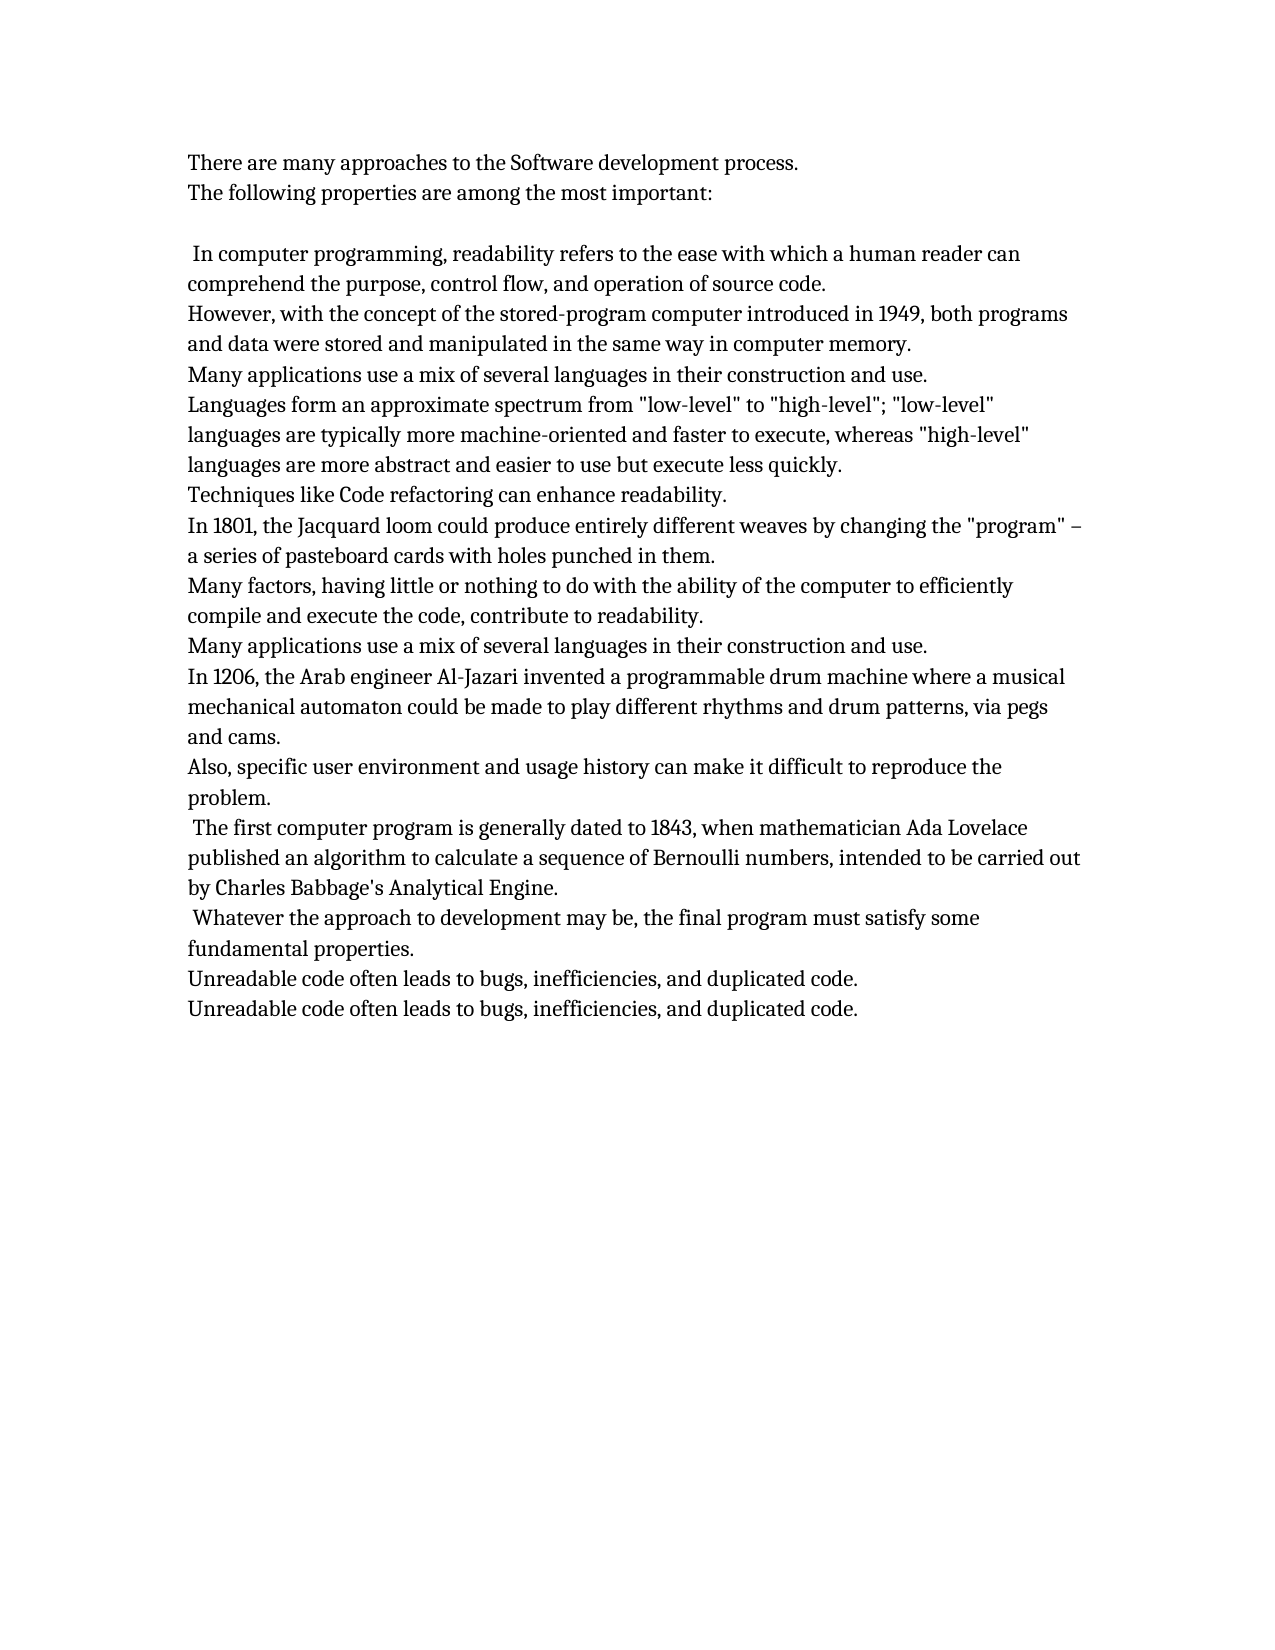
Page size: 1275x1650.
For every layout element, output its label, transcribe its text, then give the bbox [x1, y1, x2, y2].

text There are many approaches to the Software development process. The following properties are among the most important: In computer programming, readability refers to the ease with which a human reader can comprehend the purpose, control flow, and operation of source code. However, with the concept of the stored-program computer introduced in 1949, both programs and data were stored and manipulated in the same way in computer memory. Many applications use a mix of several languages in their construction and use. Languages form an approximate spectrum from "low-level" to "high-level"; "low-level" languages are typically more machine-oriented and faster to execute, whereas "high-level" languages are more abstract and easier to use but execute less quickly. Techniques like Code refactoring can enhance readability. In 1801, the Jacquard loom could produce entirely different weaves by changing the "program" – a series of pasteboard cards with holes punched in them. Many factors, having little or nothing to do with the ability of the computer to efficiently compile and execute the code, contribute to readability. Many applications use a mix of several languages in their construction and use. In 1206, the Arab engineer Al-Jazari invented a programmable drum machine where a musical mechanical automaton could be made to play different rhythms and drum patterns, via pegs and cams. Also, specific user environment and usage history can make it difficult to reproduce the problem. The first computer program is generally dated to 1843, when mathematician Ada Lovelace published an algorithm to calculate a sequence of Bernoulli numbers, intended to be carried out by Charles Babbage's Analytical Engine. Whatever the approach to development may be, the final program must satisfy some fundamental properties. Unreadable code often leads to bugs, inefficiencies, and duplicated code. Unreadable code often leads to bugs, inefficiencies, and duplicated code. [187, 150, 1087, 1022]
